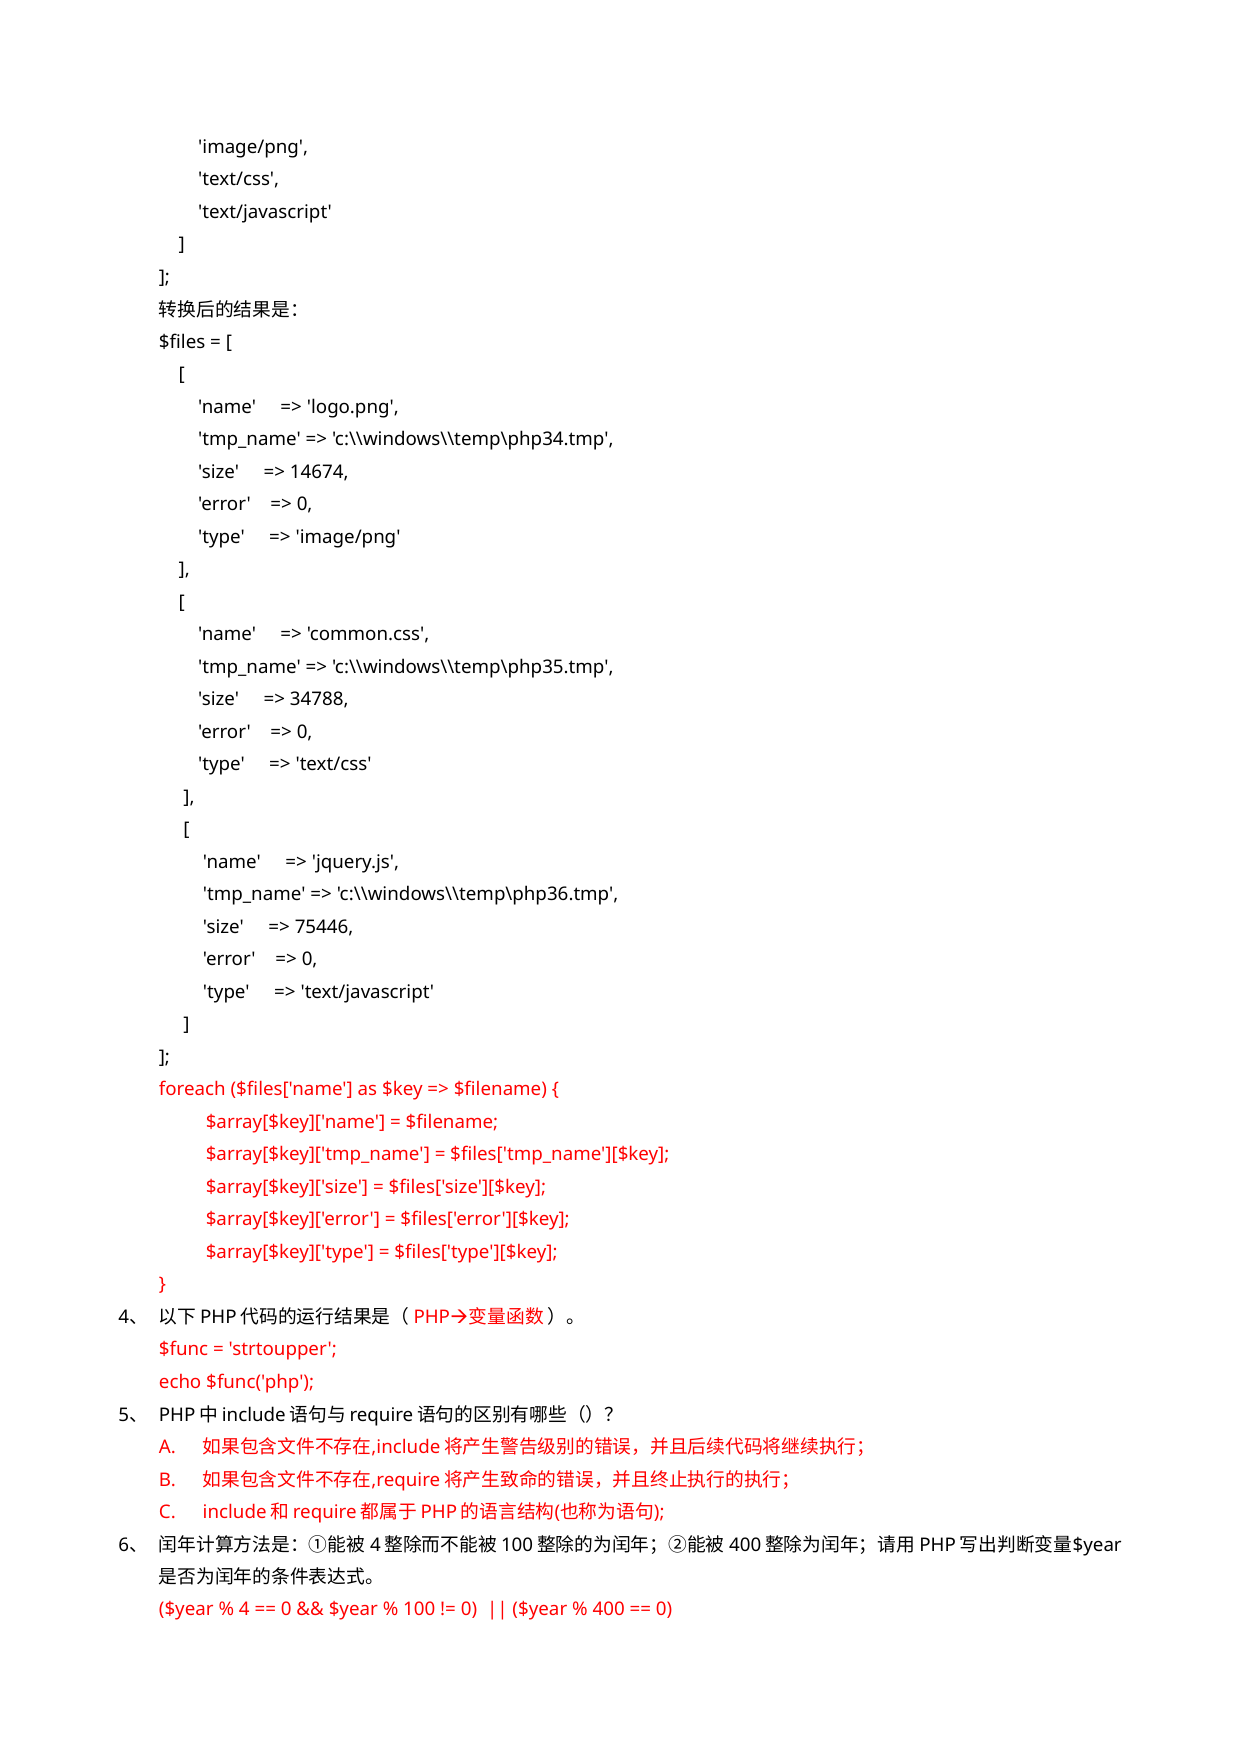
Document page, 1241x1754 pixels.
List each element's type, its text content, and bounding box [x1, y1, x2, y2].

list PHP中include语句与require语句的区别有哪些（）？ [118, 1397, 1122, 1429]
list ], [159, 779, 1122, 812]
list 'image/png', [159, 129, 1122, 162]
list 'type' => 'text/css' [159, 747, 1122, 779]
list $func = 'strtoupper'; [159, 1332, 1122, 1364]
list 'size' => 34788, [159, 682, 1122, 714]
list ]; [159, 1039, 1122, 1072]
list ], [159, 552, 1122, 584]
list 'name' => 'jquery.js', [159, 844, 1122, 877]
list 如果包含文件不存在,require将产生致命的错误，并且终止执行的执行； [159, 1462, 1122, 1494]
list 闰年计算方法是：①能被4整除而不能被100整除的为闰年；②能被400整除为闰年；请用PHP写出判断变量$year是否为闰年的条件表达式。 [118, 1527, 1122, 1592]
list 'type' => 'text/javascript' [159, 974, 1122, 1007]
text ($year % 4 == 0 && $year % 100 != 0) || ($year % 400 == 0) [159, 1592, 1122, 1624]
list 'tmp_name' => 'c:\\windows\\temp\php36.tmp', [159, 877, 1122, 909]
list 如果包含文件不存在,include将产生警告级别的错误，并且后续代码将继续执行； [159, 1429, 1122, 1462]
list $array[$key]['tmp_name'] = $files['tmp_name'][$key]; [181, 1137, 1122, 1169]
list $array[$key]['size'] = $files['size'][$key]; [181, 1169, 1122, 1202]
list $files = [ [159, 324, 1122, 357]
list [ [159, 812, 1122, 844]
list 'error' => 0, [159, 487, 1122, 519]
list 'name' => 'common.css', [159, 617, 1122, 649]
list ]; [159, 259, 1122, 292]
list 'text/css', [159, 162, 1122, 194]
list [ [159, 357, 1122, 389]
list include和require都属于PHP的语言结构(也称为语句); [159, 1494, 1122, 1527]
list 'size' => 14674, [159, 454, 1122, 487]
list 'name' => 'logo.png', [159, 389, 1122, 422]
list 'error' => 0, [159, 714, 1122, 747]
list 'type' => 'image/png' [159, 519, 1122, 552]
list ] [159, 1007, 1122, 1039]
list foreach ($files['name'] as $key => $filename) { [159, 1072, 1122, 1104]
list 'size' => 75446, [159, 909, 1122, 942]
list $array[$key]['type'] = $files['type'][$key]; [181, 1234, 1122, 1267]
list 'error' => 0, [159, 942, 1122, 974]
list echo $func('php'); [159, 1364, 1122, 1397]
list $array[$key]['name'] = $filename; [181, 1104, 1122, 1137]
list ] [159, 227, 1122, 259]
list 'tmp_name' => 'c:\\windows\\temp\php35.tmp', [159, 649, 1122, 682]
list 'tmp_name' => 'c:\\windows\\temp\php34.tmp', [159, 422, 1122, 454]
list 'text/javascript' [159, 194, 1122, 227]
list } [159, 1267, 1122, 1299]
list 以下PHP代码的运行结果是（ PHP变量函数 ）。 [118, 1299, 1122, 1332]
list [ [159, 584, 1122, 617]
list 转换后的结果是： [159, 292, 1122, 324]
list $array[$key]['error'] = $files['error'][$key]; [181, 1202, 1122, 1234]
